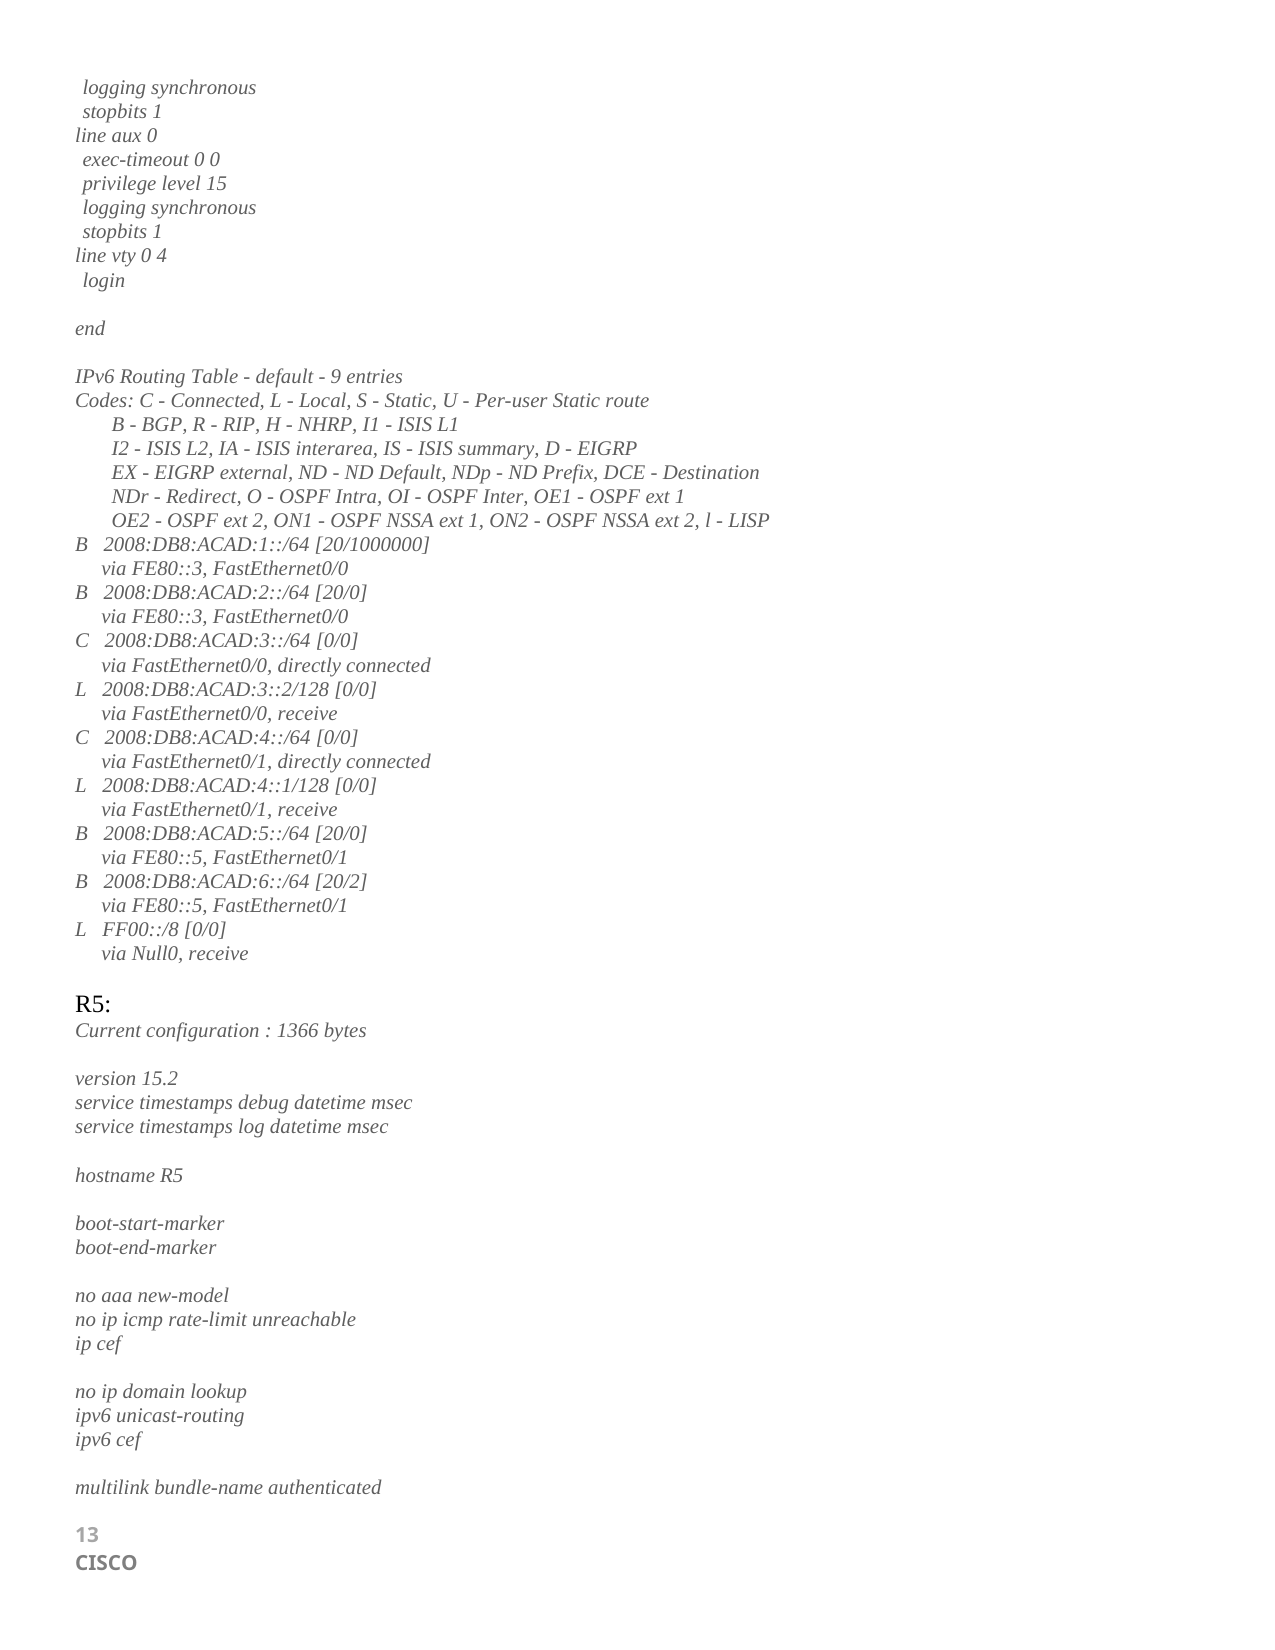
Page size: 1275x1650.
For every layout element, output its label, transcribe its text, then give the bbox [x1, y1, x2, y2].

text via Null0, receive [75, 941, 1200, 965]
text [75, 1018, 1200, 1499]
text L 2008:DB8:ACAD:4::1/128 [0/0] [75, 773, 1200, 797]
text C 2008:DB8:ACAD:3::/64 [0/0] [75, 628, 1200, 652]
text L 2008:DB8:ACAD:3::2/128 [0/0] [75, 677, 1200, 701]
text via FE80::5, FastEthernet0/1 [75, 893, 1200, 917]
text via FE80::3, FastEthernet0/0 [75, 604, 1200, 628]
text R5: [75, 989, 1200, 1018]
text Codes: C - Connected, L - Local, S - Static, U - Per-user Static route [75, 388, 1200, 412]
text via FE80::3, FastEthernet0/0 [75, 556, 1200, 580]
text via FastEthernet0/1, receive [75, 797, 1200, 821]
text via FastEthernet0/1, directly connected [75, 749, 1200, 773]
text IPv6 Routing Table - default - 9 entries [75, 364, 1200, 388]
text EX - EIGRP external, ND - ND Default, NDp - ND Prefix, DCE - Destination [75, 460, 1200, 484]
text L FF00::/8 [0/0] [75, 917, 1200, 941]
text B - BGP, R - RIP, H - NHRP, I1 - ISIS L1 [75, 412, 1200, 436]
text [75, 75, 1200, 340]
text NDr - Redirect, O - OSPF Intra, OI - OSPF Inter, OE1 - OSPF ext 1 [75, 484, 1200, 508]
text OE2 - OSPF ext 2, ON1 - OSPF NSSA ext 1, ON2 - OSPF NSSA ext 2, l - LISP [75, 508, 1200, 532]
text B 2008:DB8:ACAD:2::/64 [20/0] [75, 580, 1200, 604]
text B 2008:DB8:ACAD:6::/64 [20/2] [75, 869, 1200, 893]
text I2 - ISIS L2, IA - ISIS interarea, IS - ISIS summary, D - EIGRP [75, 436, 1200, 460]
text via FastEthernet0/0, directly connected [75, 652, 1200, 677]
text B 2008:DB8:ACAD:1::/64 [20/1000000] [75, 532, 1200, 556]
text B 2008:DB8:ACAD:5::/64 [20/0] [75, 821, 1200, 845]
text via FE80::5, FastEthernet0/1 [75, 845, 1200, 869]
text via FastEthernet0/0, receive [75, 701, 1200, 725]
text C 2008:DB8:ACAD:4::/64 [0/0] [75, 725, 1200, 749]
